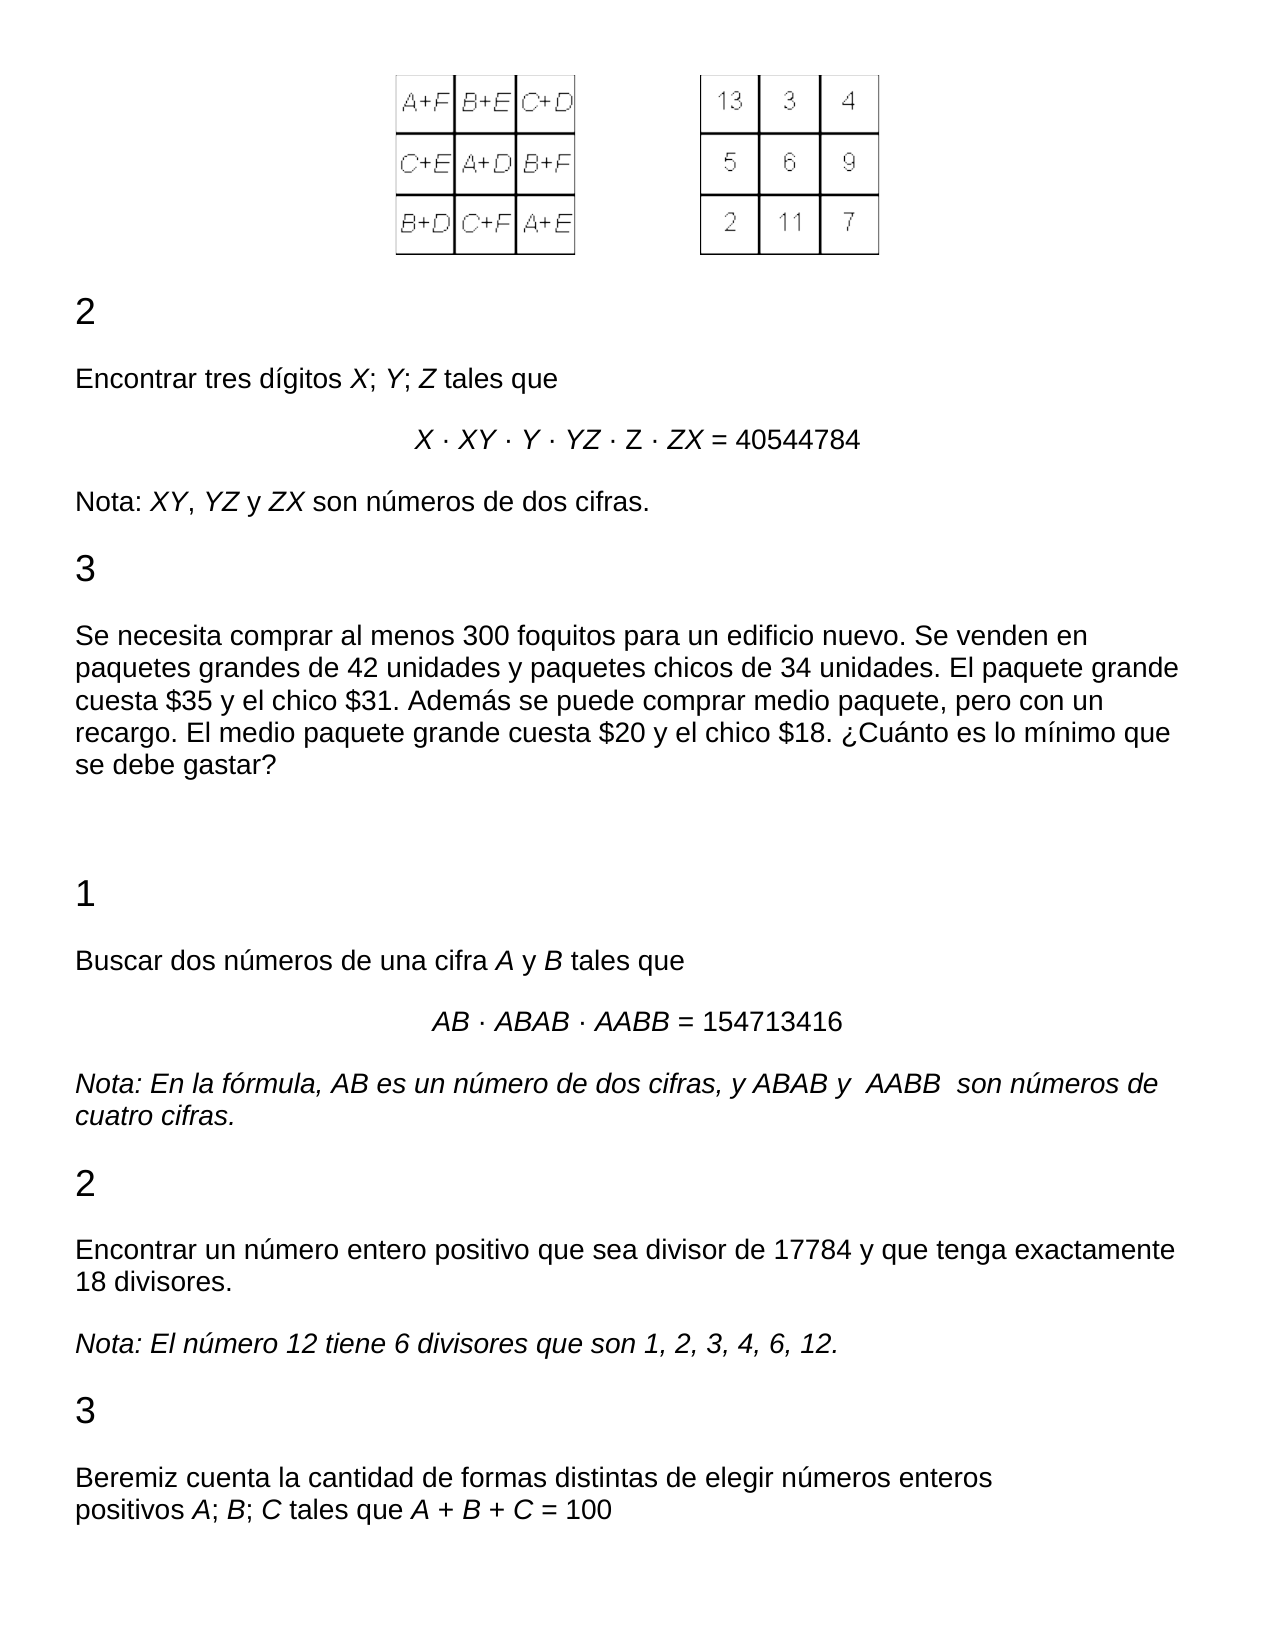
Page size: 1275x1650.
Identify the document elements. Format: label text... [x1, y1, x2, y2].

text Encontrar tres dígitos X; Y; Z tales que [75, 362, 1200, 394]
text Beremiz cuenta la cantidad de formas distintas de elegir números enteros positivos A; B; C tales que A + B + C = 100 [75, 1461, 1200, 1526]
picture [700, 75, 880, 255]
text Se necesita comprar al menos 300 foquitos para un edificio nuevo. Se venden en paquetes grandes de 42 unidades y paquetes chicos de 34 unidades. El paquete grande cuesta $35 y el chico $31. Además se puede comprar medio paquete, pero con un recargo. El medio paquete grande cuesta $20 y el chico $18. ¿Cuánto es lo mínimo que se debe gastar? [75, 619, 1200, 781]
text AB · ABAB · AABB = 154713416 [75, 1005, 1200, 1038]
text Encontrar un número entero positivo que sea divisor de 17784 y que tenga exactamente 18 divisores. [75, 1233, 1200, 1298]
text Nota: XY, YZ y ZX son números de dos cifras. [75, 485, 1200, 517]
text X · XY · Y · YZ · Z · ZX = 40544784 [75, 423, 1200, 456]
text 1 [75, 871, 1200, 914]
text 3 [75, 546, 1200, 589]
text Buscar dos números de una cifra A y B tales que [75, 944, 1200, 976]
text Nota: El número 12 tiene 6 divisores que son 1, 2, 3, 4, 6, 12. [75, 1327, 1200, 1359]
text 2 [75, 289, 1200, 332]
text 3 [75, 1388, 1200, 1432]
picture [395, 75, 575, 255]
text 2 [75, 1161, 1200, 1204]
text Nota: En la fórmula, AB es un número de dos cifras, y ABAB y AABB son números de cuatro cifras. [75, 1067, 1200, 1132]
